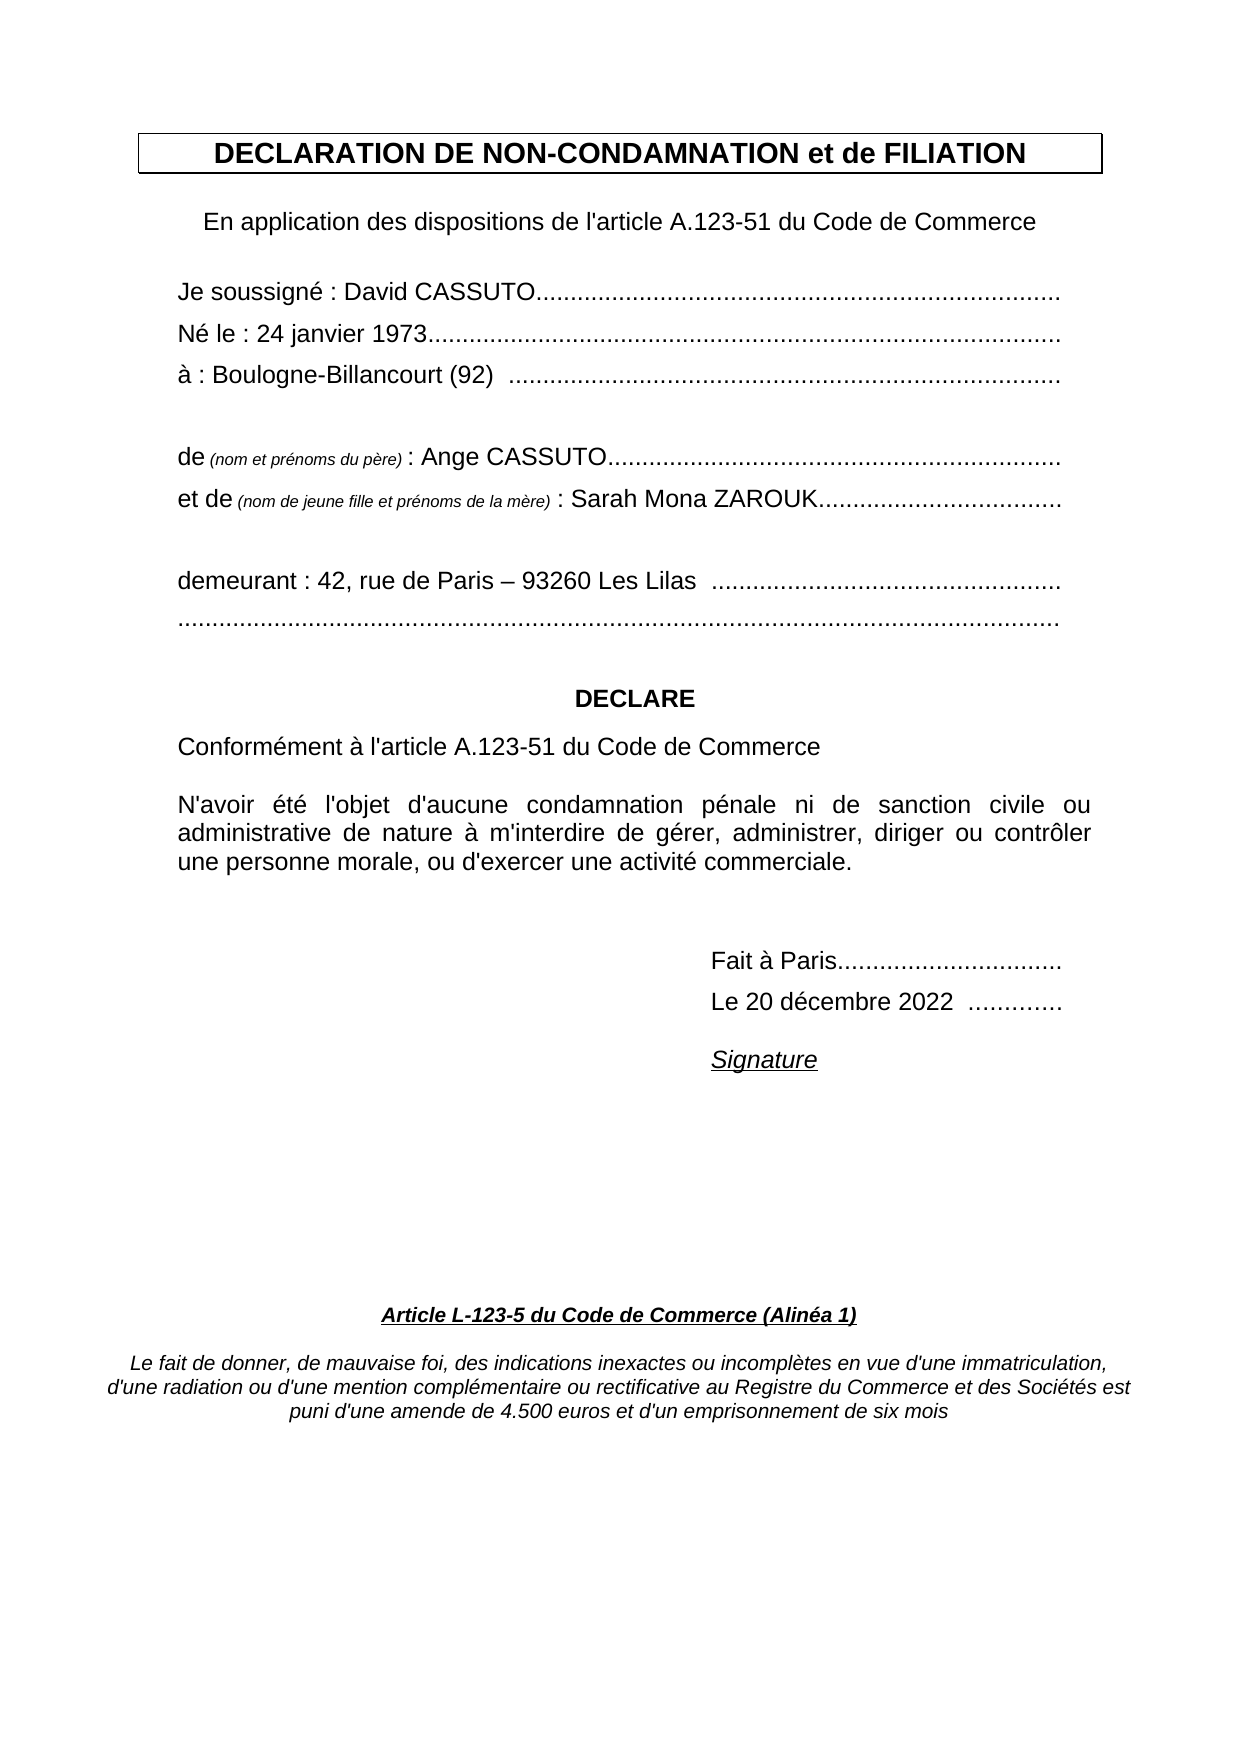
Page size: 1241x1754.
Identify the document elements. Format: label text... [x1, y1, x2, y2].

text DECLARATION DE NON-CONDAMNATION et de FILIATION [139, 134, 1101, 172]
text à : Boulogne-Billancourt (92) [148, 360, 1093, 388]
text de (nom et prénoms du père) : Ange CASSUTO [148, 442, 1093, 471]
text et de (nom de jeune fille et prénoms de la mère) : Sarah Mona ZAROUK [148, 483, 1093, 512]
text Article L-123-5 du Code de Commerce (Alinéa 1) [103, 1303, 1137, 1327]
text Conformément à l'article A.123-51 du Code de Commerce [177, 732, 1093, 761]
text demeurant : 42, rue de Paris – 93260 Les Lilas [148, 566, 1093, 595]
text Le fait de donner, de mauvaise foi, des indications inexactes ou incomplètes en vue d'une immatriculation, d'une radiation ou d'une mention complémentaire ou rectificative au Registre du Commerce et des Sociétés est puni d'une amende de 4.500 euros et d'un emprisonnement de six mois [103, 1351, 1137, 1423]
text Signature [148, 1044, 1093, 1073]
text Né le : 24 janvier 1973 [148, 318, 1093, 347]
text N'avoir été l'objet d'aucune condamnation pénale ni de sanction civile ou administrative de nature à m'interdire de gérer, administrer, diriger ou contrôler une personne morale, ou d'exercer une activité commerciale. [177, 789, 1093, 876]
text En application des dispositions de l'article A.123-51 du Code de Commerce [148, 207, 1093, 236]
text Le 20 décembre 2022 [148, 987, 1093, 1016]
text DECLARE [177, 684, 1093, 713]
text Fait à Paris [148, 946, 1093, 974]
text Je soussigné : David CASSUTO [148, 277, 1093, 306]
